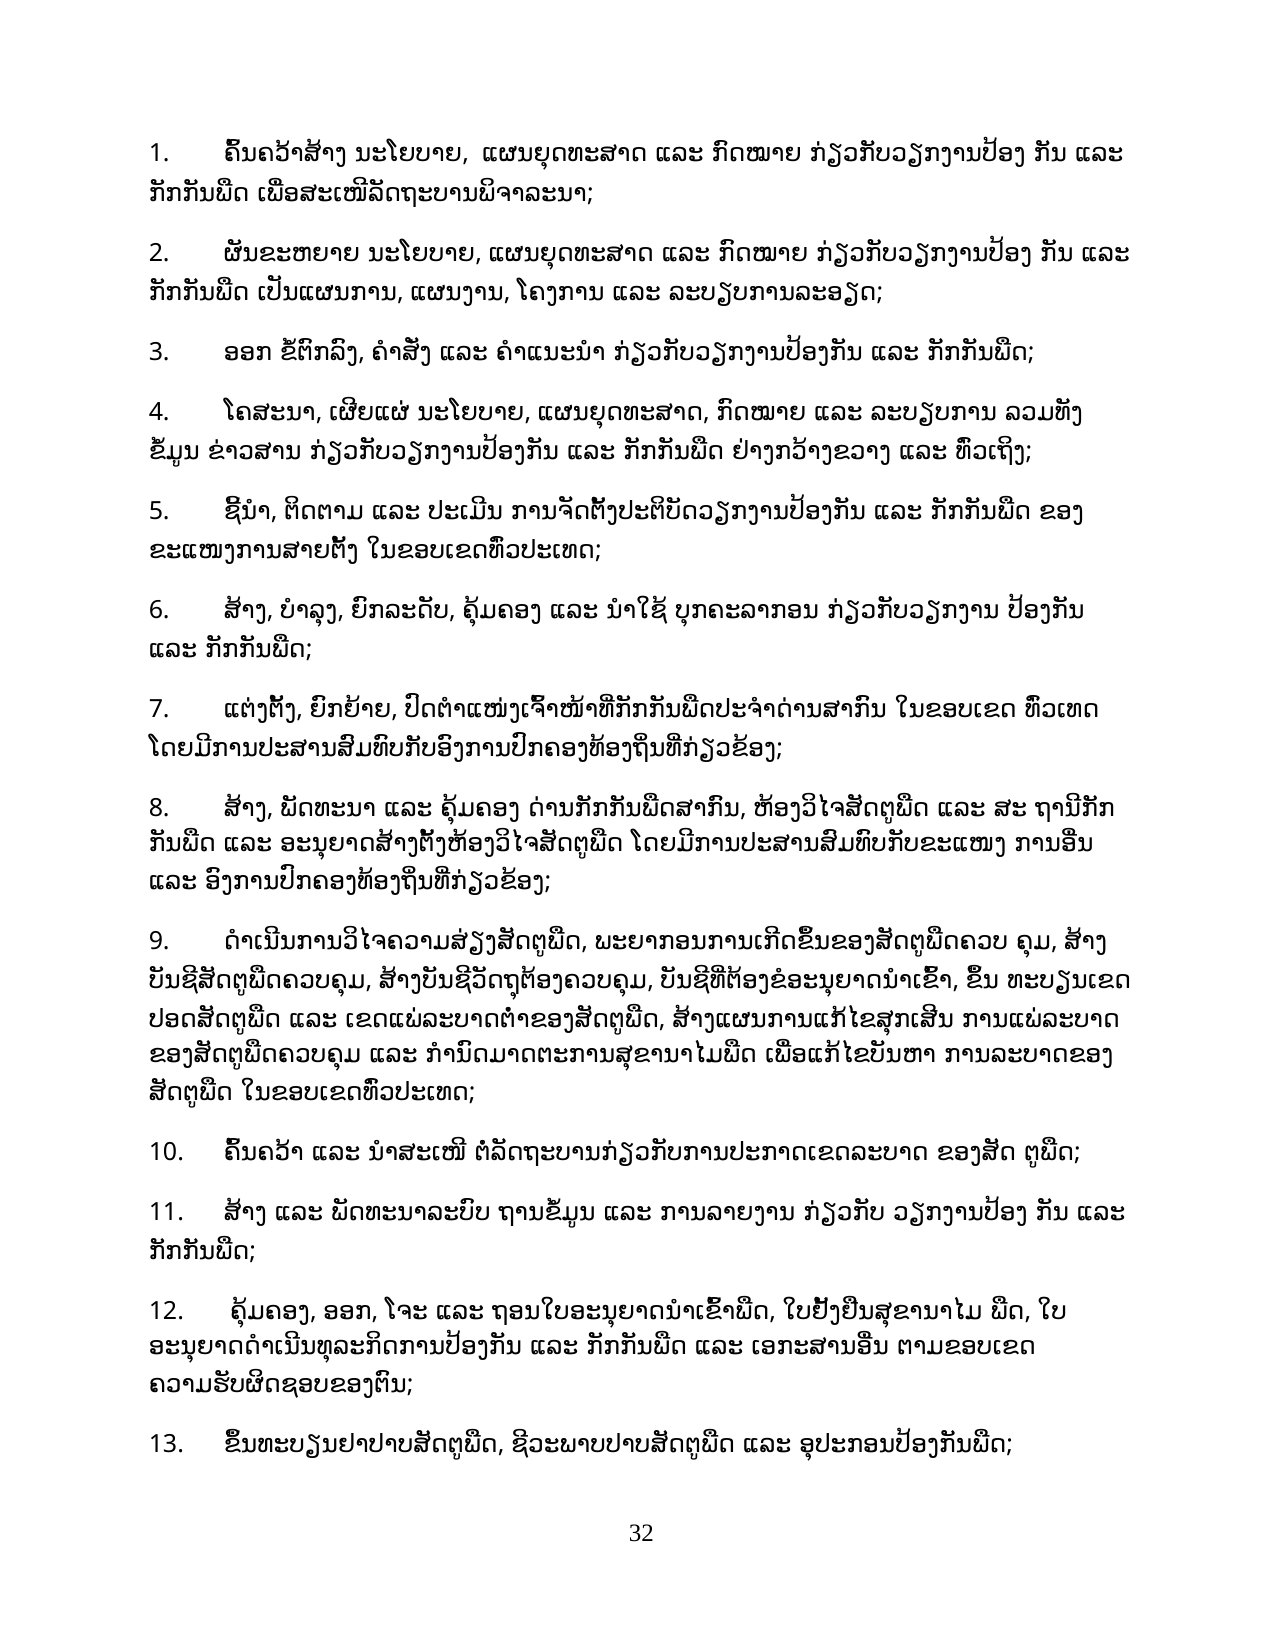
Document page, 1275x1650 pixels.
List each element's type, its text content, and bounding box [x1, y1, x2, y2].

text 5. ຊີ້ນຳ, ຕິດຕາມ ແລະ ປະເມີນ ການຈັດຕັ້ງປະຕິບັດວຽກງານປ້ອງກັນ ແລະ ກັກກັນພືດ ຂອງຂະແໜງການສາຍຕັ້ງ ໃນຂອບເຂດທົ່ວປະເທດ; [148, 492, 1134, 566]
text 7. ແຕ່ງຕັ້ງ, ຍົກຍ້າຍ, ປົດຕຳແໜ່ງເຈົ້າໜ້າທີ່ກັກກັນພືດປະຈຳດ່ານສາກົນ ໃນຂອບເຂດ ທົ່ວເທດ ໂດຍມີການປະສານສົມທົບກັບອົງການປົກຄອງທ້ອງຖິ່ນທີ່ກ່ຽວຂ້ອງ; [148, 691, 1134, 764]
text 12. ຄຸ້ມຄອງ, ອອກ, ໂຈະ ແລະ ຖອນໃບອະນຸຍາດນຳເຂົ້າພືດ, ໃບຢັ້ງຢືນສຸຂານາໄມ ພືດ, ໃບອະນຸຍາດດຳເນີນທຸລະກິດການປ້ອງກັນ ແລະ ກັກກັນພືດ ແລະ ເອກະສານອື່ນ ຕາມຂອບເຂດ ຄວາມຮັບຜິດຊອບຂອງຕົນ; [148, 1293, 1134, 1400]
text 13. ຂຶ້ນທະບຽນຢາປາບສັດຕູພືດ, ຊີວະພາບປາບສັດຕູພືດ ແລະ ອຸປະກອນປ້ອງກັນພືດ; [148, 1426, 1134, 1460]
text 9. ດຳເນີນການວິໄຈຄວາມສ່ຽງສັດຕູພືດ, ພະຍາກອນການເກີດຂຶ້ນຂອງສັດຕູພືດຄວບ ຄຸມ, ສ້າງບັນຊີສັດຕູພືດຄວບຄຸມ, ສ້າງບັນຊີວັດຖຸຕ້ອງຄວບຄຸມ, ບັນຊີທີ່ຕ້ອງຂໍອະນຸຍາດນຳເຂົ້າ, ຂຶ້ນ ທະບຽນເຂດປອດສັດຕູພືດ ແລະ ເຂດແພ່ລະບາດຕໍ່າຂອງສັດຕູພືດ, ສ້າງແຜນການແກ້ໄຂສຸກເສີນ ການແພ່ລະບາດຂອງສັດຕູພືດຄວບຄຸມ ແລະ ກຳນົດມາດຕະການສຸຂານາໄມພືດ ເພື່ອແກ້ໄຂບັນຫາ ການລະບາດຂອງສັດຕູພືດ ໃນຂອບເຂດທົ່ວປະເທດ; [148, 923, 1134, 1108]
text 1. ຄົ້ນຄວ້າສ້າງ ນະໂຍບາຍ, ແຜນຍຸດທະສາດ ແລະ ກົດໝາຍ ກ່ຽວກັບວຽກງານປ້ອງ ກັນ ແລະ ກັກກັນພືດ ເພື່ອສະເໜີລັດຖະບານພິຈາລະນາ; [148, 135, 1134, 208]
text 4. ໂຄສະນາ, ເຜີຍແຜ່ ນະໂຍບາຍ, ແຜນຍຸດທະສາດ, ກົດໝາຍ ແລະ ລະບຽບການ ລວມທັງຂໍ້ມູນ ຂ່າວສານ ກ່ຽວກັບວຽກງານປ້ອງກັນ ແລະ ກັກກັນພືດ ຢ່າງກວ້າງຂວາງ ແລະ ທົ່ວເຖິງ; [148, 393, 1134, 467]
text 2. ຜັນຂະຫຍາຍ ນະໂຍບາຍ, ແຜນຍຸດທະສາດ ແລະ ກົດໝາຍ ກ່ຽວກັບວຽກງານປ້ອງ ກັນ ແລະ ກັກກັນພືດ ເປັນແຜນການ, ແຜນງານ, ໂຄງການ ແລະ ລະບຽບການລະອຽດ; [148, 234, 1134, 307]
text 11. ສ້າງ ແລະ ພັດທະນາລະບົບ ຖານຂໍ້ມູນ ແລະ ການລາຍງານ ກ່ຽວກັບ ວຽກງານປ້ອງ ກັນ ແລະ ກັກກັນພືດ; [148, 1194, 1134, 1267]
text 8. ສ້າງ, ພັດທະນາ ແລະ ຄຸ້ມຄອງ ດ່ານກັກກັນພືດສາກົນ, ຫ້ອງວິໄຈສັດຕູພືດ ແລະ ສະ ຖານີກັກກັນພືດ ແລະ ອະນຸຍາດສ້າງຕັ້ງຫ້ອງວິໄຈສັດຕູພືດ ໂດຍມີການປະສານສົມທົບກັບຂະແໜງ ການອື່ນ ແລະ ອົງການປົກຄອງທ້ອງຖິ່ນທີ່ກ່ຽວຂ້ອງ; [148, 790, 1134, 897]
text 6. ສ້າງ, ບຳລຸງ, ຍົກລະດັບ, ຄຸ້ມຄອງ ແລະ ນຳໃຊ້ ບຸກຄະລາກອນ ກ່ຽວກັບວຽກງານ ປ້ອງກັນ ແລະ ກັກກັນພືດ; [148, 592, 1134, 665]
text 10. ຄົ້ນຄວ້າ ແລະ ນຳສະເໜີ ຕໍ່ລັດຖະບານກ່ຽວກັບການປະກາດເຂດລະບາດ ຂອງສັດ ຕູພືດ; [148, 1134, 1134, 1168]
text 3. ອອກ ຂໍ້ຕົກລົງ, ຄຳສັ່ງ ແລະ ຄຳແນະນຳ ກ່ຽວກັບວຽກງານປ້ອງກັນ ແລະ ກັກກັນພືດ; [148, 333, 1134, 367]
